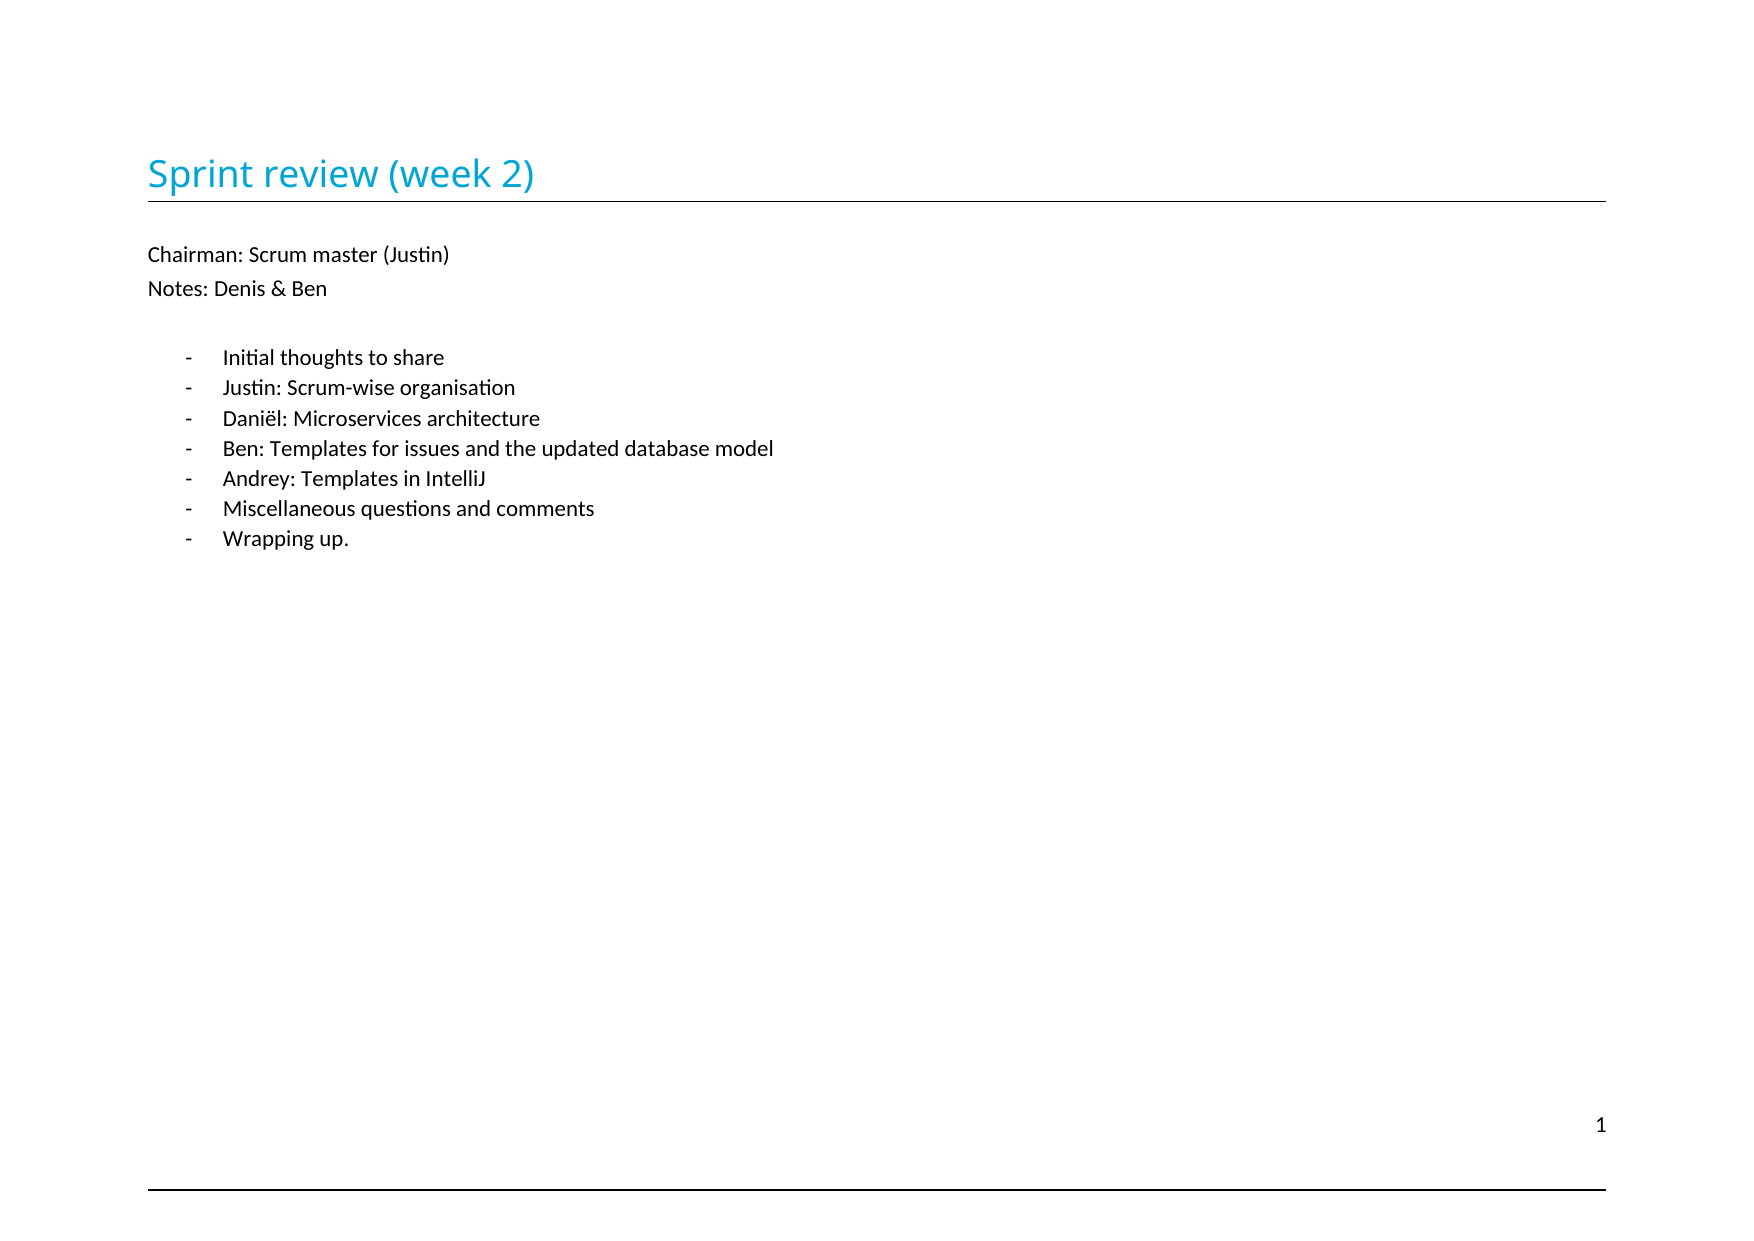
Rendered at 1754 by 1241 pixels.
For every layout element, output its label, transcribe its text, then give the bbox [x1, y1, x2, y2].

list Justin: Scrum-wise organisation [185, 373, 1606, 402]
text Notes: Denis & Ben [148, 274, 1606, 303]
list Wrapping up. [185, 524, 1606, 553]
subtitle Sprint review (week 2) [148, 148, 1606, 201]
text Chairman: Scrum master (Justin) [148, 240, 1606, 268]
list Daniël: Microservices architecture [185, 404, 1606, 432]
list Initial thoughts to share [185, 343, 1606, 371]
list Andrey: Templates in IntelliJ [185, 464, 1606, 492]
list Ben: Templates for issues and the updated database model [185, 434, 1606, 462]
list Miscellaneous questions and comments [185, 494, 1606, 522]
